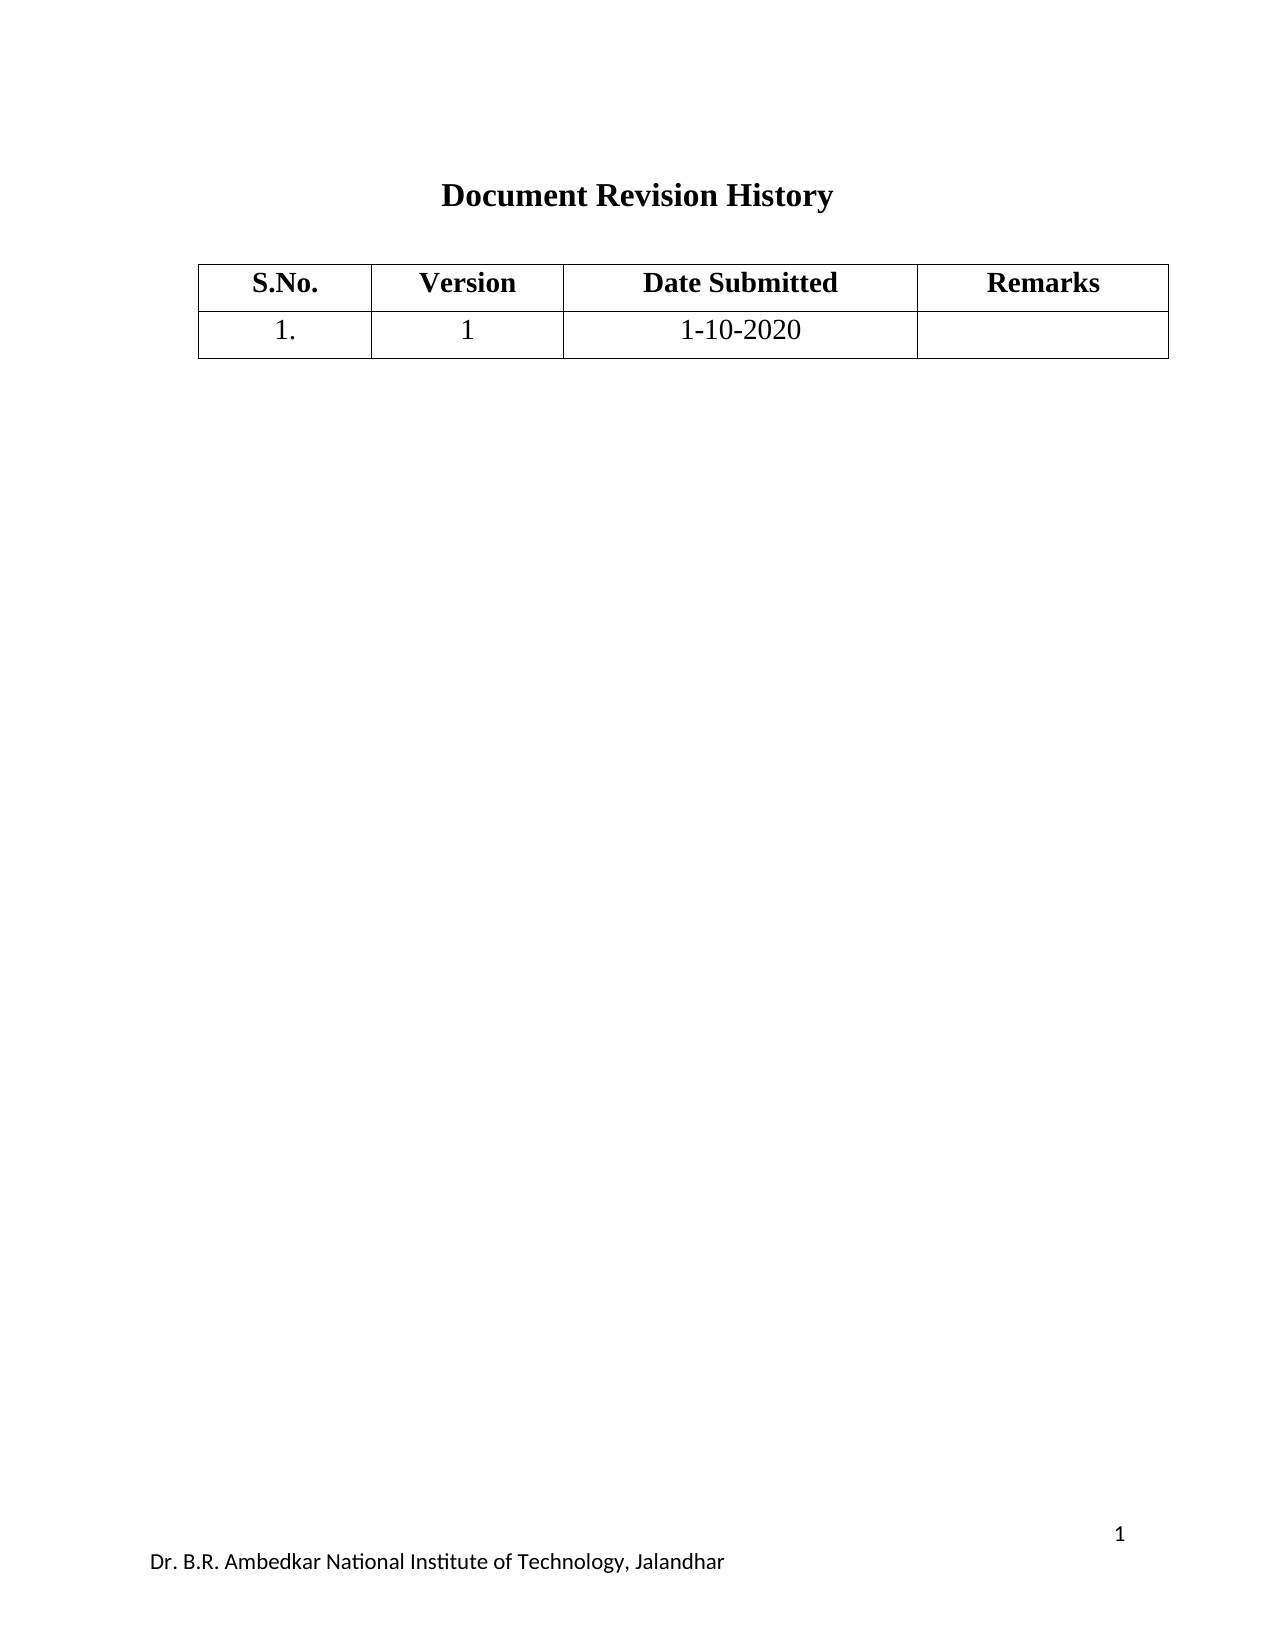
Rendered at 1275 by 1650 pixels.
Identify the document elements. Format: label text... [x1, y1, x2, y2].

table_cell [918, 312, 1168, 358]
table_cell 1-10-2020 [564, 312, 917, 358]
table_header Version [372, 265, 563, 311]
table_cell 1 [372, 312, 563, 358]
table_header Date Submitted [564, 265, 917, 311]
table_cell 1. [199, 312, 371, 358]
subtitle Document Revision History [150, 175, 1125, 213]
table_header S.No. [199, 265, 371, 311]
table_header Remarks [918, 265, 1168, 311]
